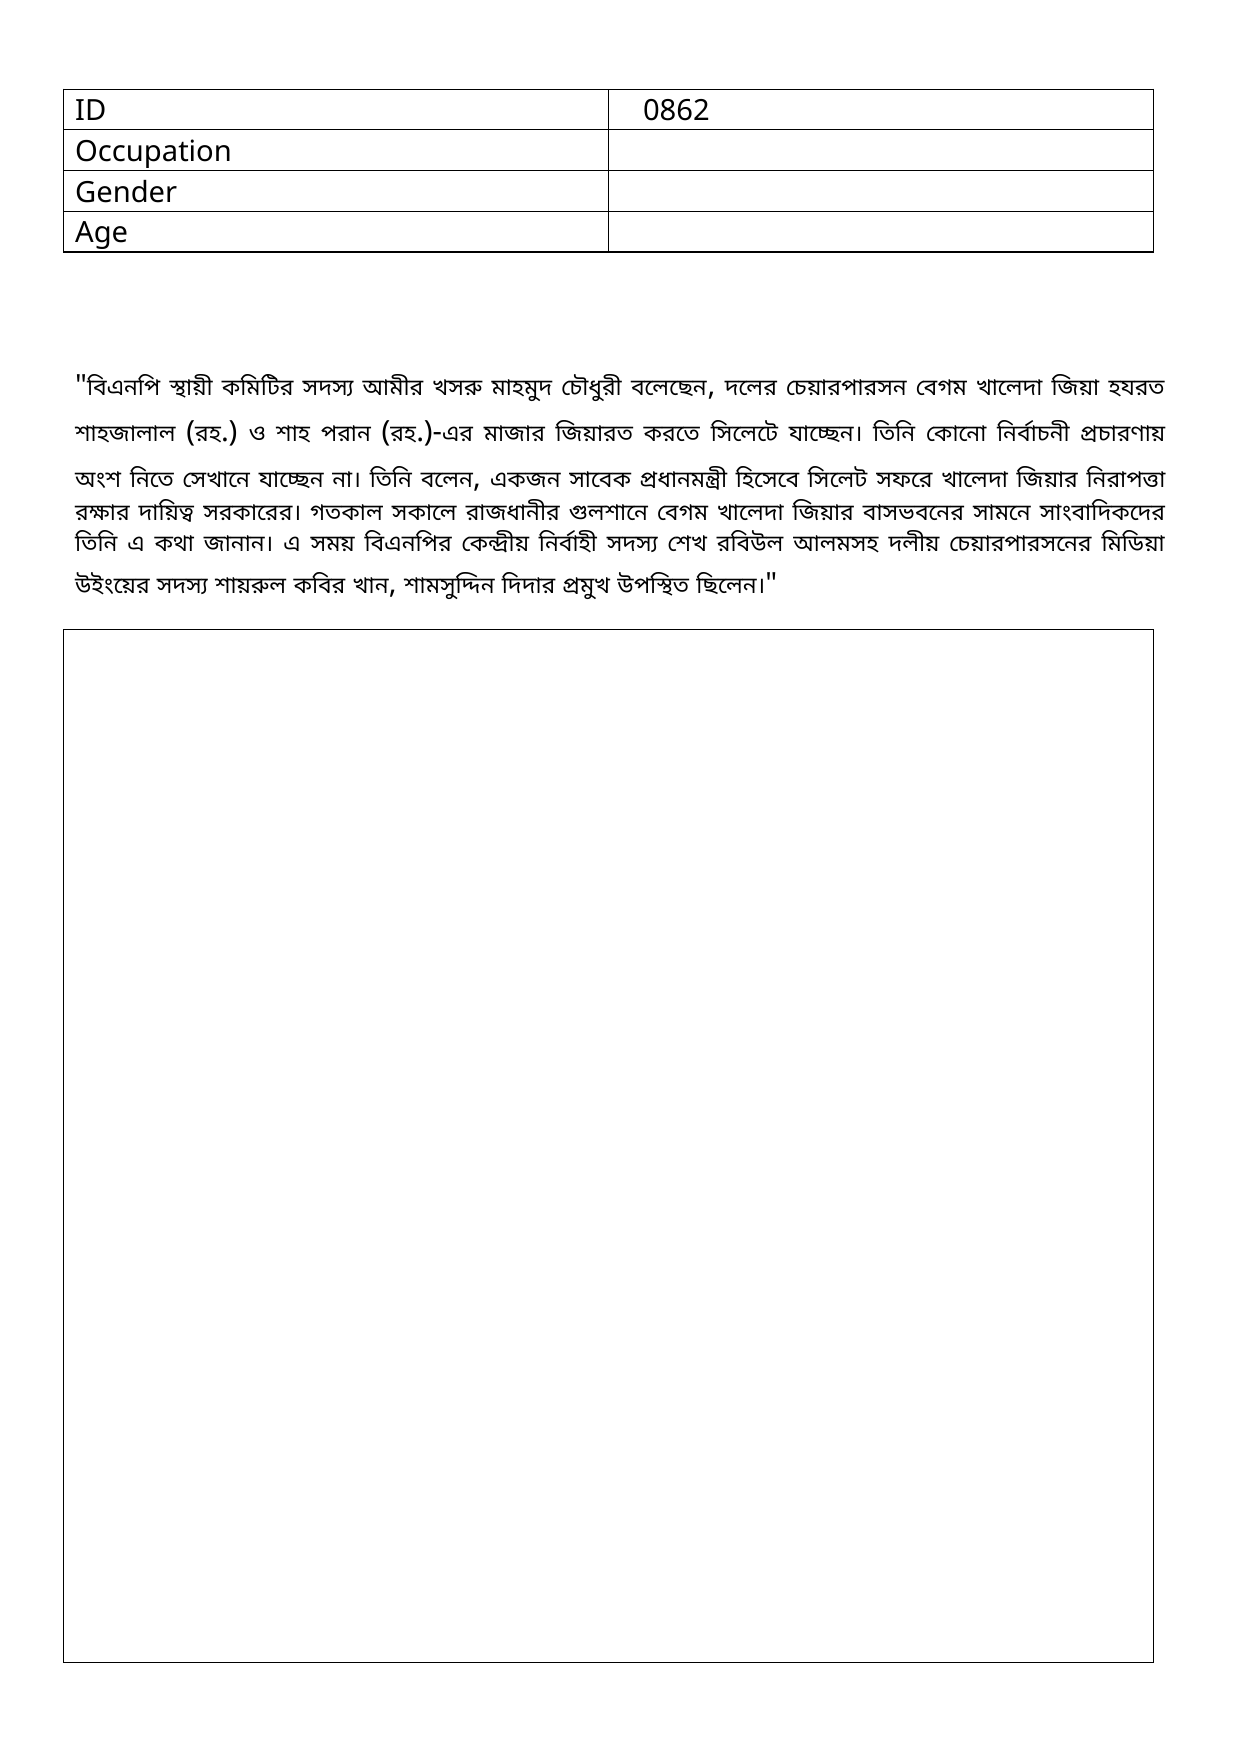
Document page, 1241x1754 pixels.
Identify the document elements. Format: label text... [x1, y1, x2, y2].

table_header [64, 630, 1153, 1662]
table_cell [609, 212, 1153, 251]
table_cell Age [64, 212, 608, 251]
table_cell Occupation [64, 130, 608, 170]
table_cell [609, 171, 1153, 211]
text "বিএনপি স্থায়ী কমিটির সদস্য আমীর খসরু মাহমুদ চৌধুরী বলেছেন, দলের চেয়ারপারসন বেগম খালেদা জিয়া হযরত শাহজালাল (রহ.) ও শাহ পরান (রহ.)-এর মাজার জিয়ারত করতে সিলেটে যাচ্ছেন। তিনি কোনো নির্বাচনী প্রচারণায় অংশ নিতে সেখানে যাচ্ছেন না। তিনি বলেন, একজন সাবেক প্রধানমন্ত্রী হিসেবে সিলেট সফরে খালেদা জিয়ার নিরাপত্তা রক্ষার দায়িত্ব সরকারের। গতকাল সকালে রাজধানীর গুলশানে বেগম খালেদা জিয়ার বাসভবনের সামনে সাংবাদিকদের তিনি এ কথা জানান। এ সময় বিএনপির কেন্দ্রীয় নির্বাহী সদস্য শেখ রবিউল আলমসহ দলীয় চেয়ারপারসনের মিডিয়া উইংয়ের সদস্য শায়রুল কবির খান, শামসুদ্দিন দিদার প্রমুখ উপস্থিত ছিলেন।" [75, 364, 1165, 602]
table_header ID [64, 90, 608, 129]
table_cell [609, 130, 1153, 170]
table_header 0862 [609, 90, 1153, 129]
table_cell Gender [64, 171, 608, 211]
